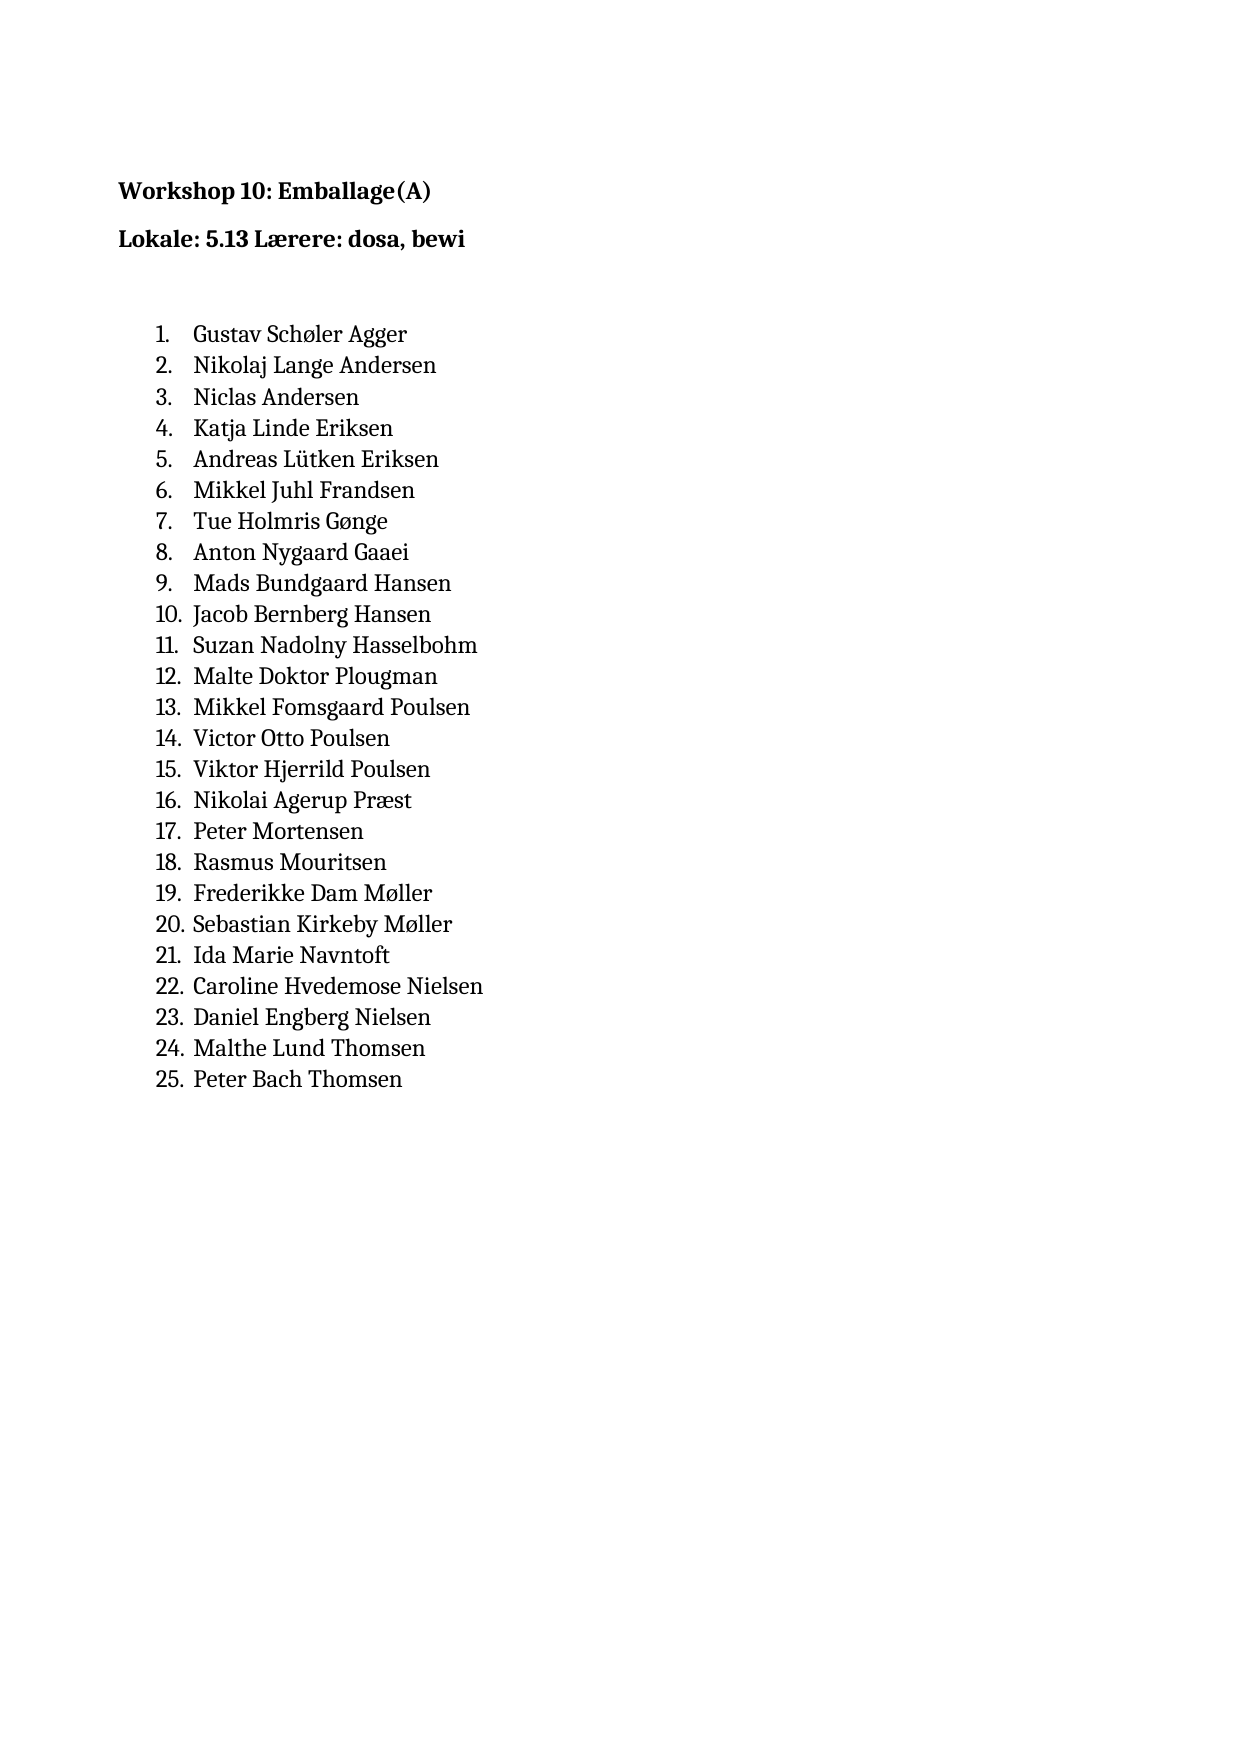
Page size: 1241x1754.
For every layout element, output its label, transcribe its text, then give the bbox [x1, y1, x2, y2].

list Rasmus Mouritsen [156, 848, 1122, 877]
list Caroline Hvedemose Nielsen [156, 972, 1122, 1001]
list Mikkel Fomsgaard Poulsen [156, 693, 1122, 722]
list Daniel Engberg Nielsen [156, 1003, 1122, 1032]
list Victor Otto Poulsen [156, 724, 1122, 753]
list Mads Bundgaard Hansen [156, 569, 1122, 597]
list Anton Nygaard Gaaei [156, 538, 1122, 566]
list Suzan Nadolny Hasselbohm [156, 631, 1122, 659]
list Peter Bach Thomsen [156, 1065, 1122, 1094]
list Malte Doktor Plougman [156, 662, 1122, 691]
text Lokale: 5.13 Lærere: dosa, bewi [118, 225, 1122, 254]
list Andreas Lütken Eriksen [156, 444, 1122, 473]
list Niclas Andersen [156, 382, 1122, 411]
list Gustav Schøler Agger [156, 320, 1122, 349]
list Sebastian Kirkeby Møller [156, 910, 1122, 939]
list Tue Holmris Gønge [156, 507, 1122, 535]
list Viktor Hjerrild Poulsen [156, 755, 1122, 784]
list Malthe Lund Thomsen [156, 1034, 1122, 1063]
list Frederikke Dam Møller [156, 879, 1122, 908]
text Workshop 10: Emballage(A) [118, 177, 1122, 206]
list Peter Mortensen [156, 817, 1122, 846]
list Katja Linde Eriksen [156, 413, 1122, 442]
list Nikolai Agerup Præst [156, 786, 1122, 815]
list Nikolaj Lange Andersen [156, 351, 1122, 380]
list Jacob Bernberg Hansen [156, 600, 1122, 628]
list Mikkel Juhl Frandsen [156, 476, 1122, 504]
list Ida Marie Navntoft [156, 941, 1122, 970]
